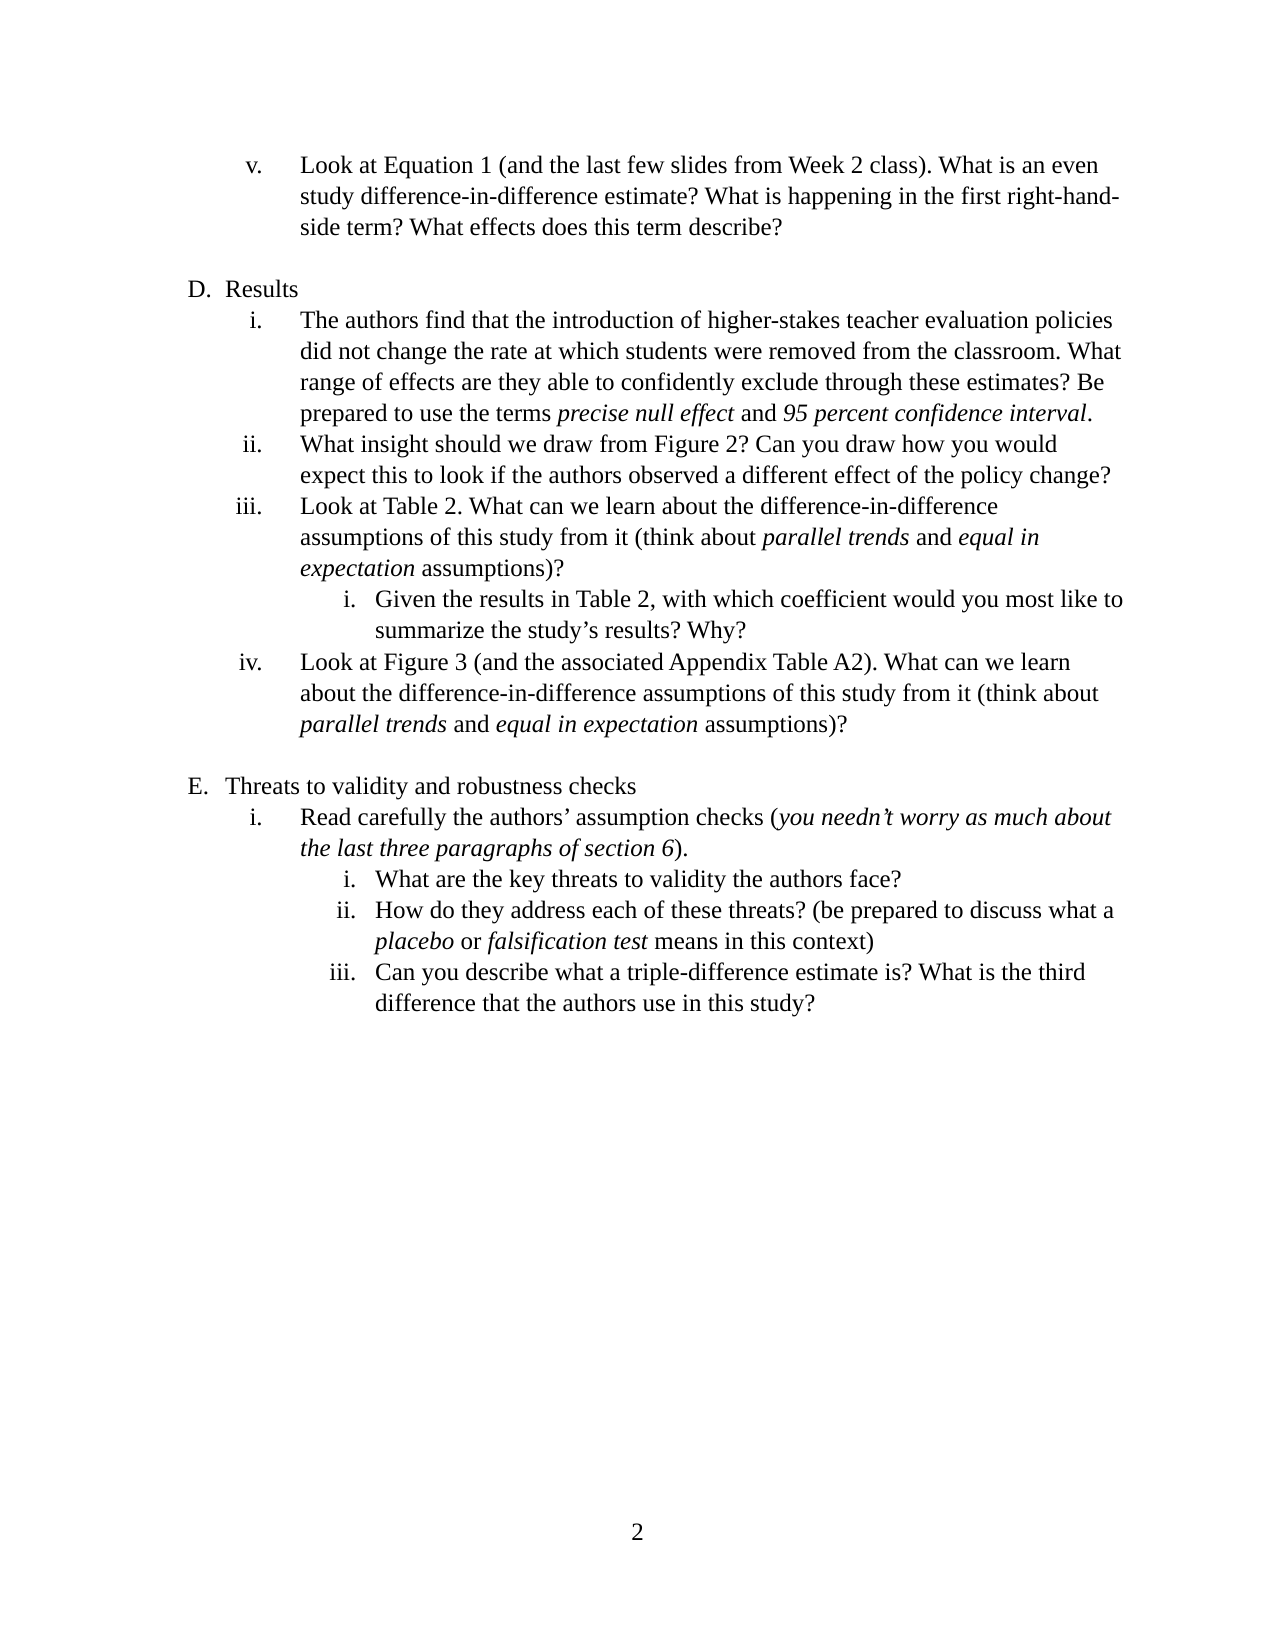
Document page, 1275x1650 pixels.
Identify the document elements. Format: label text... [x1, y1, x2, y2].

list Can you describe what a triple-difference estimate is? What is the third difference that the authors use in this study? [356, 957, 1125, 1017]
list Look at Equation 1 (and the last few slides from Week 2 class). What is an even study difference-in-difference estimate? What is happening in the first right-hand-side term? What effects does this term describe? [262, 150, 1125, 241]
list Given the results in Table 2, with which coefficient would you most like to summarize the study’s results? Why? [356, 584, 1125, 644]
list How do they address each of these threats? (be prepared to discuss what a placebo or falsification test means in this context) [356, 895, 1125, 955]
list The authors find that the introduction of higher-stakes teacher evaluation policies did not change the rate at which students were removed from the classroom. What range of effects are they able to confidently exclude through these estimates? Be prepared to use the terms precise null effect and 95 percent confidence interval. [262, 305, 1125, 427]
list Look at Table 2. What can we learn about the difference-in-difference assumptions of this study from it (think about parallel trends and equal in expectation assumptions)? [262, 491, 1125, 582]
list What are the key threats to validity the authors face? [356, 864, 1125, 893]
list Look at Figure 3 (and the associated Appendix Table A2). What can we learn about the difference-in-difference assumptions of this study from it (think about parallel trends and equal in expectation assumptions)? [262, 647, 1125, 737]
list What insight should we draw from Figure 2? Can you draw how you would expect this to look if the authors observed a different effect of the policy change? [262, 429, 1125, 489]
list Read carefully the authors’ assumption checks (you needn’t worry as much about the last three paragraphs of section 6). [262, 802, 1125, 862]
list Results [187, 274, 1125, 303]
list Threats to validity and robustness checks [187, 771, 1125, 799]
